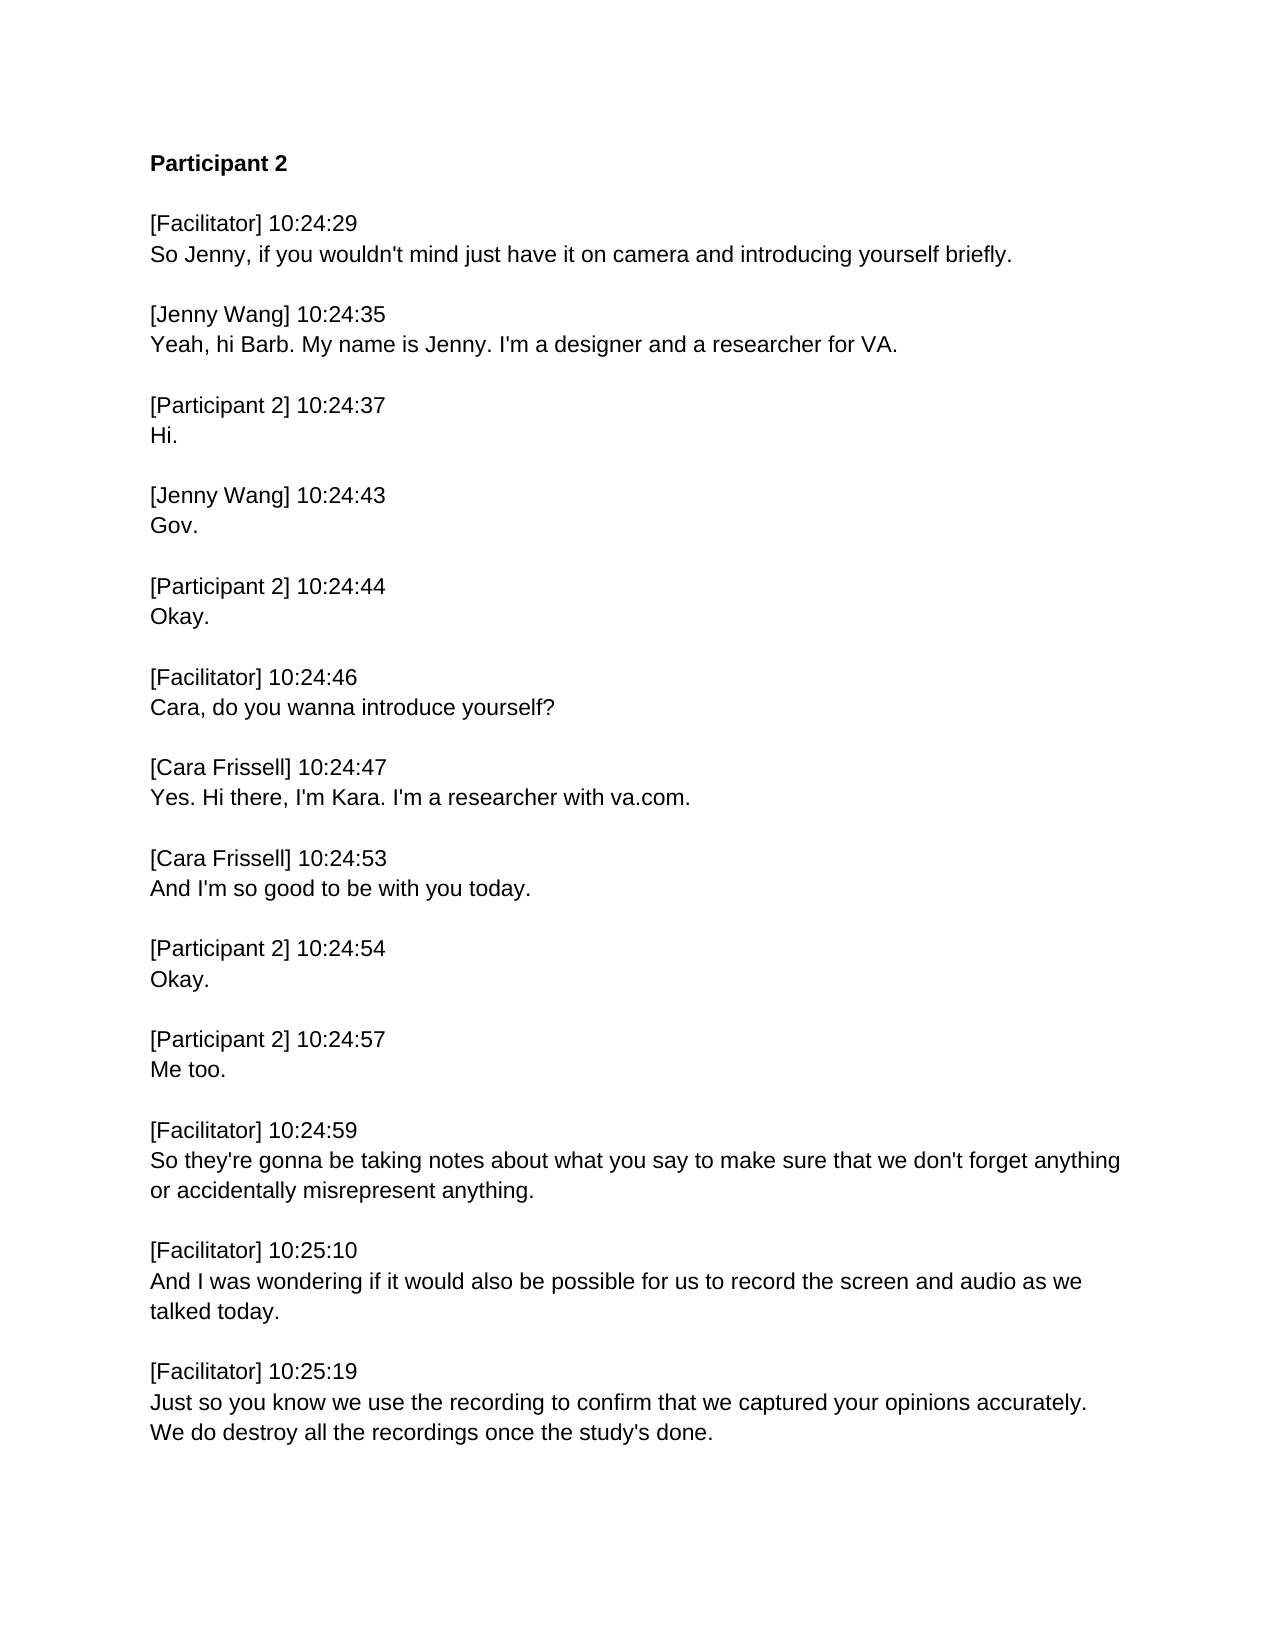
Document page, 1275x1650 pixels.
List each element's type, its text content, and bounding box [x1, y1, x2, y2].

text Cara, do you wanna introduce yourself? [150, 694, 1125, 720]
text Gov. [150, 512, 1125, 539]
text Just so you know we use the recording to confirm that we captured your opinions accurately. We do destroy all the recordings once the study's done. [150, 1388, 1125, 1445]
text [Facilitator] 10:25:10 [150, 1237, 1125, 1264]
text [Participant 2] 10:24:44 [150, 573, 1125, 599]
text [Facilitator] 10:25:19 [150, 1358, 1125, 1385]
text Yeah, hi Barb. My name is Jenny. I'm a designer and a researcher for VA. [150, 331, 1125, 358]
text [Participant 2] 10:24:37 [150, 392, 1125, 418]
text Participant 2 [150, 150, 1125, 176]
text Okay. [150, 603, 1125, 629]
text [Facilitator] 10:24:59 [150, 1117, 1125, 1143]
text [Jenny Wang] 10:24:43 [150, 482, 1125, 509]
text And I'm so good to be with you today. [150, 875, 1125, 901]
text Me too. [150, 1056, 1125, 1083]
text [Participant 2] 10:24:57 [150, 1026, 1125, 1052]
text [Participant 2] 10:24:54 [150, 935, 1125, 962]
text So they're gonna be taking notes about what you say to make sure that we don't forget anything or accidentally misrepresent anything. [150, 1147, 1125, 1203]
text So Jenny, if you wouldn't mind just have it on camera and introducing yourself briefly. [150, 241, 1125, 267]
text [Jenny Wang] 10:24:35 [150, 301, 1125, 327]
text [Cara Frissell] 10:24:47 [150, 754, 1125, 781]
text [Facilitator] 10:24:29 [150, 210, 1125, 237]
text Okay. [150, 966, 1125, 992]
text [Cara Frissell] 10:24:53 [150, 845, 1125, 871]
text [Facilitator] 10:24:46 [150, 663, 1125, 690]
text Hi. [150, 422, 1125, 448]
text And I was wondering if it would also be possible for us to record the screen and audio as we talked today. [150, 1268, 1125, 1324]
text Yes. Hi there, I'm Kara. I'm a researcher with va.com. [150, 784, 1125, 811]
